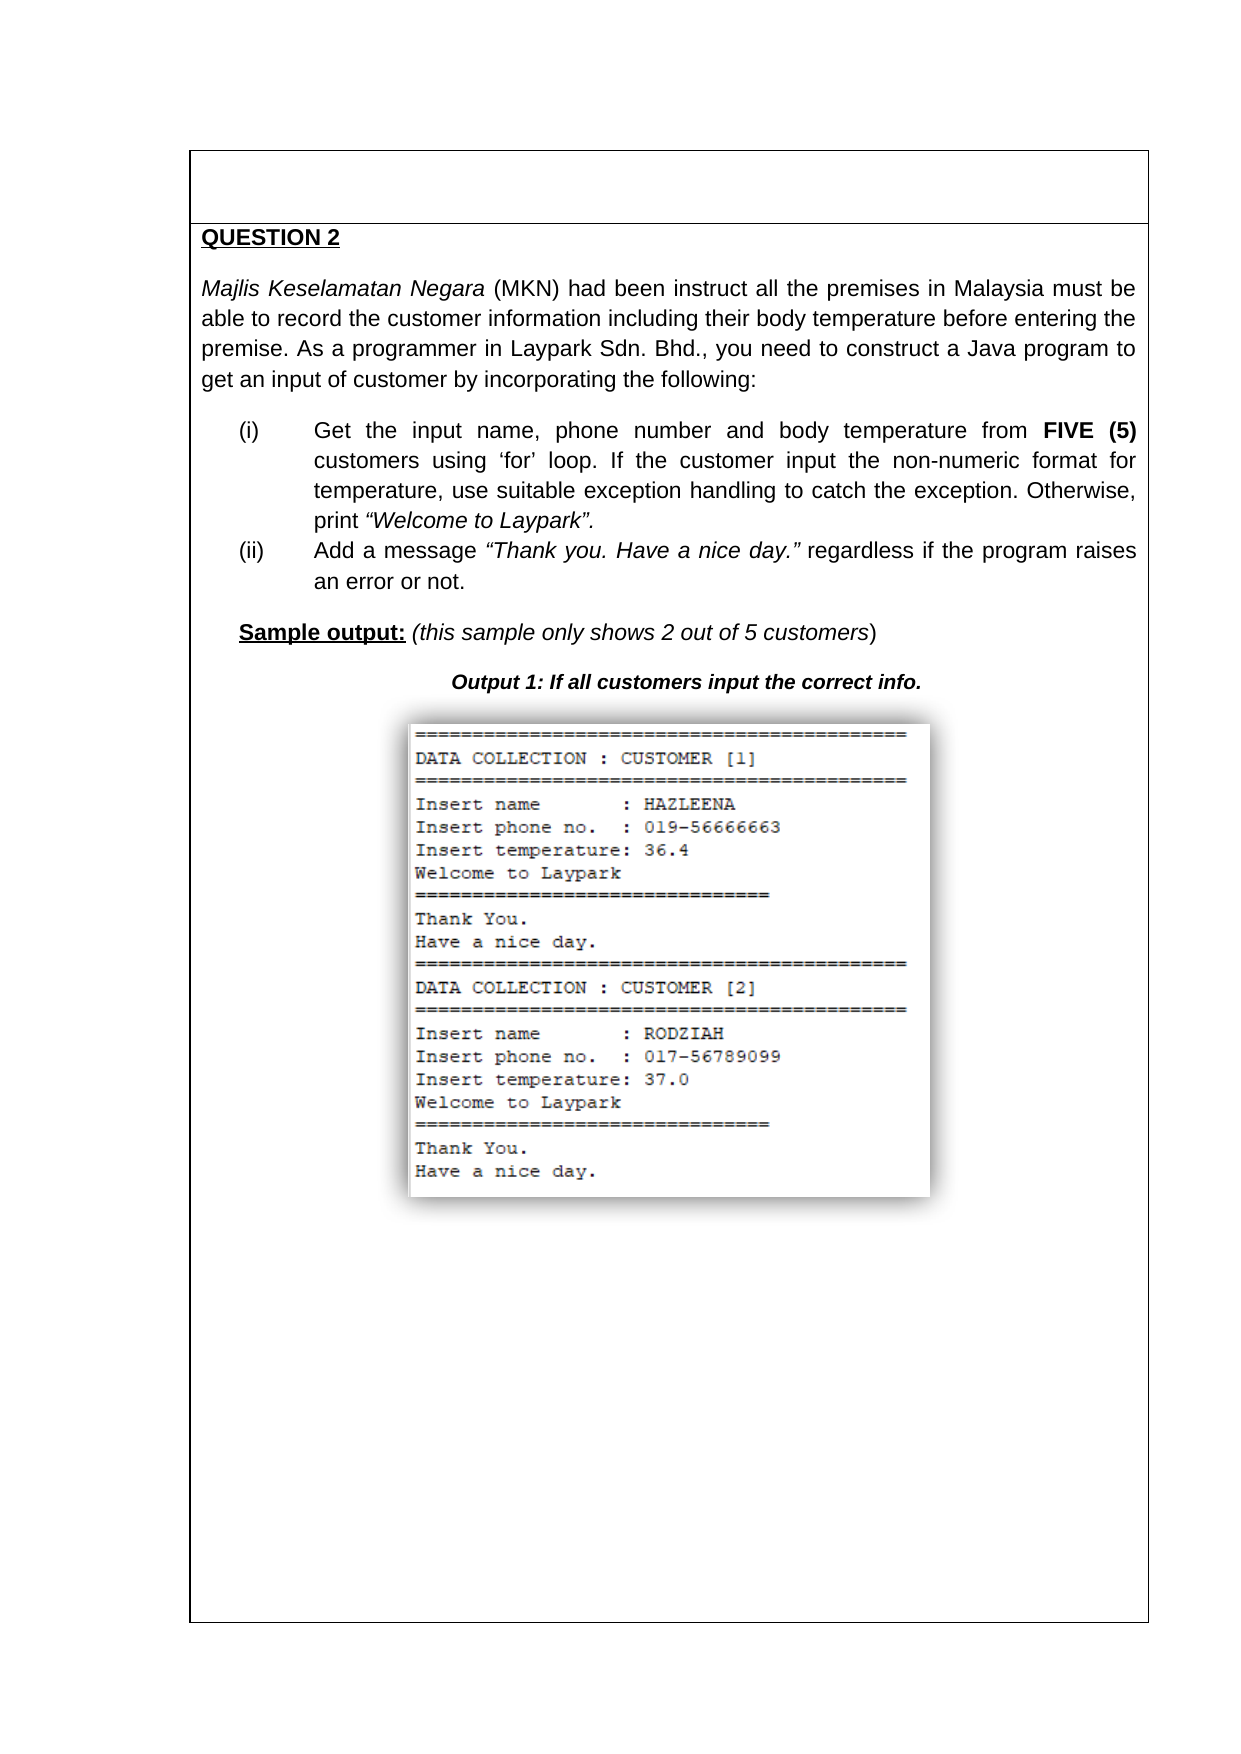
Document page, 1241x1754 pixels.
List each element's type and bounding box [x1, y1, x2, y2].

table_cell [191, 151, 1148, 223]
table_cell [191, 224, 1148, 1622]
picture [408, 724, 930, 1197]
